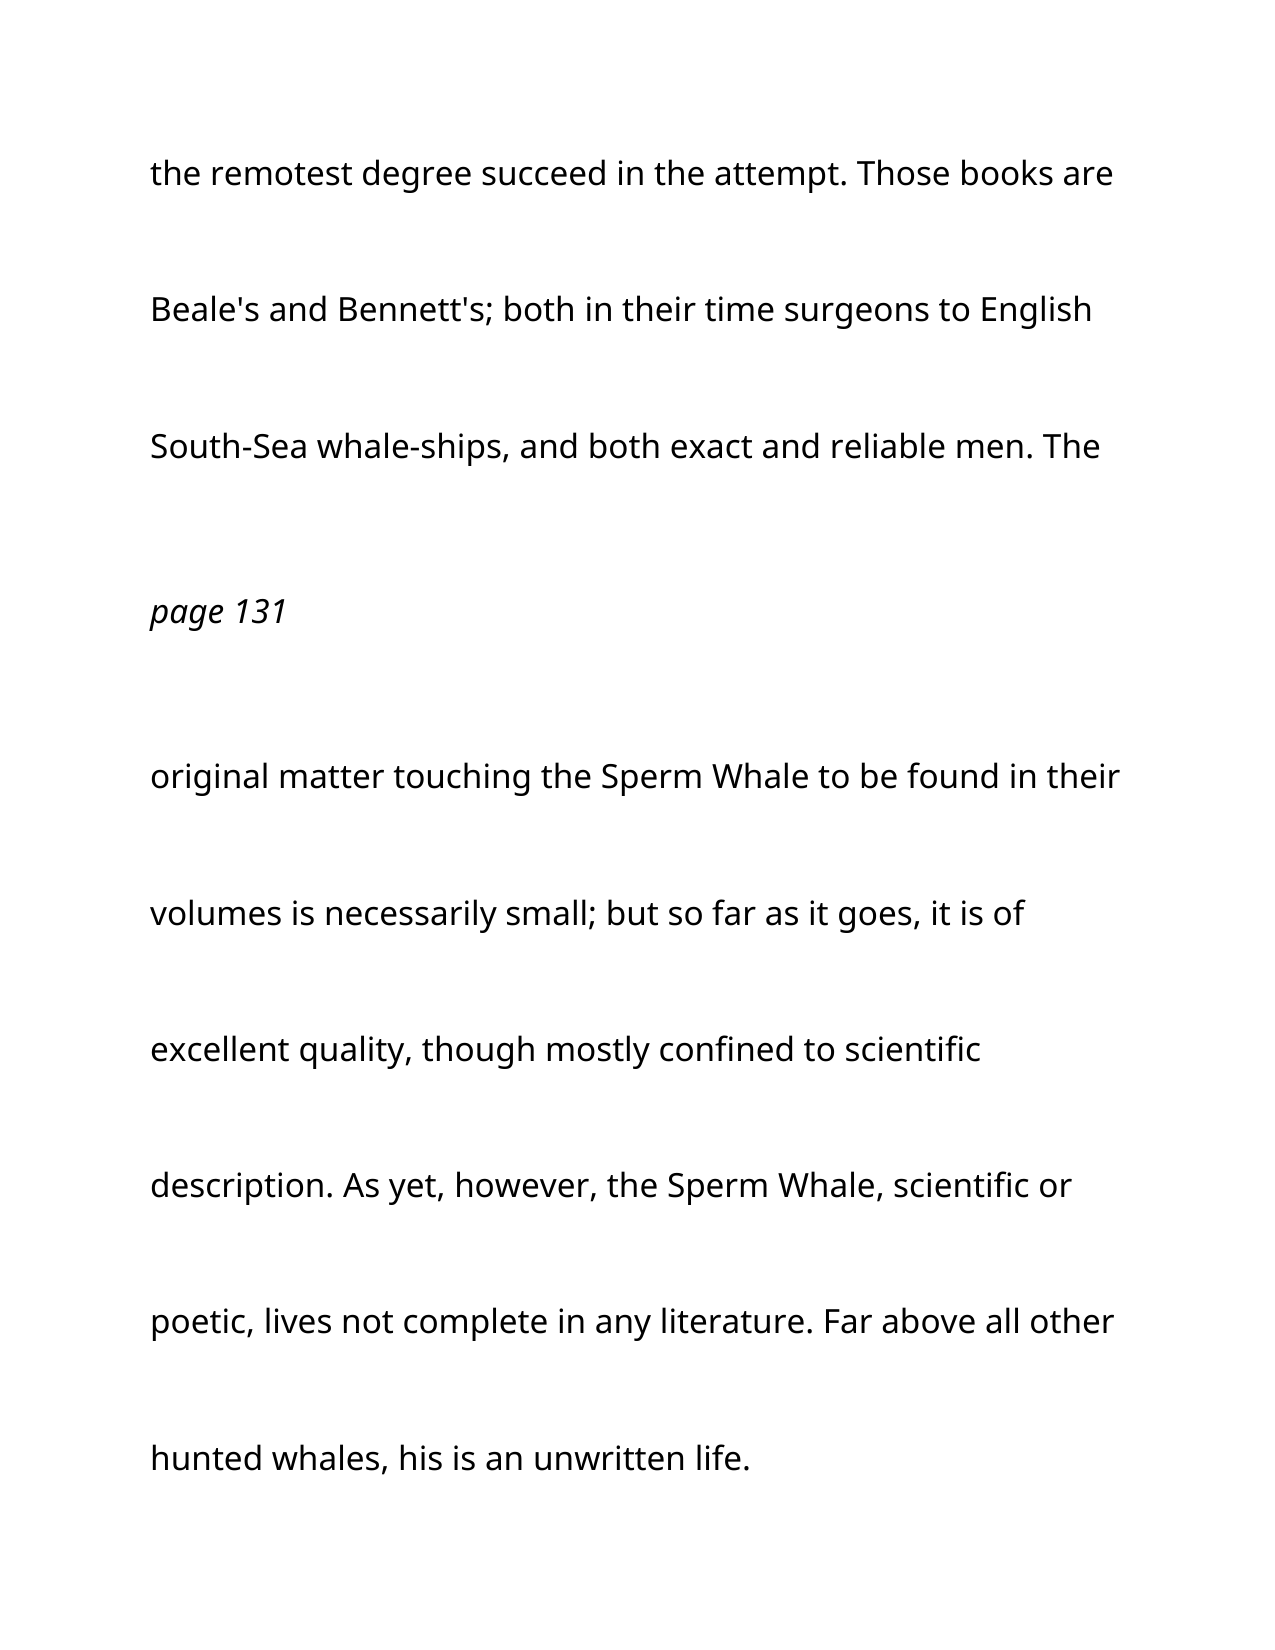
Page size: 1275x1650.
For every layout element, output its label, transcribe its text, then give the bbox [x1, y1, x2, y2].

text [150, 150, 1125, 468]
text page 131 [150, 588, 1125, 633]
text original matter touching the Sperm Whale to be found in their volumes is necessarily small; but so far as it goes, it is of excellent quality, though mostly confined to scientific description. As yet, however, the Sperm Whale, scientific or poetic, lives not complete in any literature. Far above all other hunted whales, his is an unwritten life. [150, 753, 1125, 1480]
